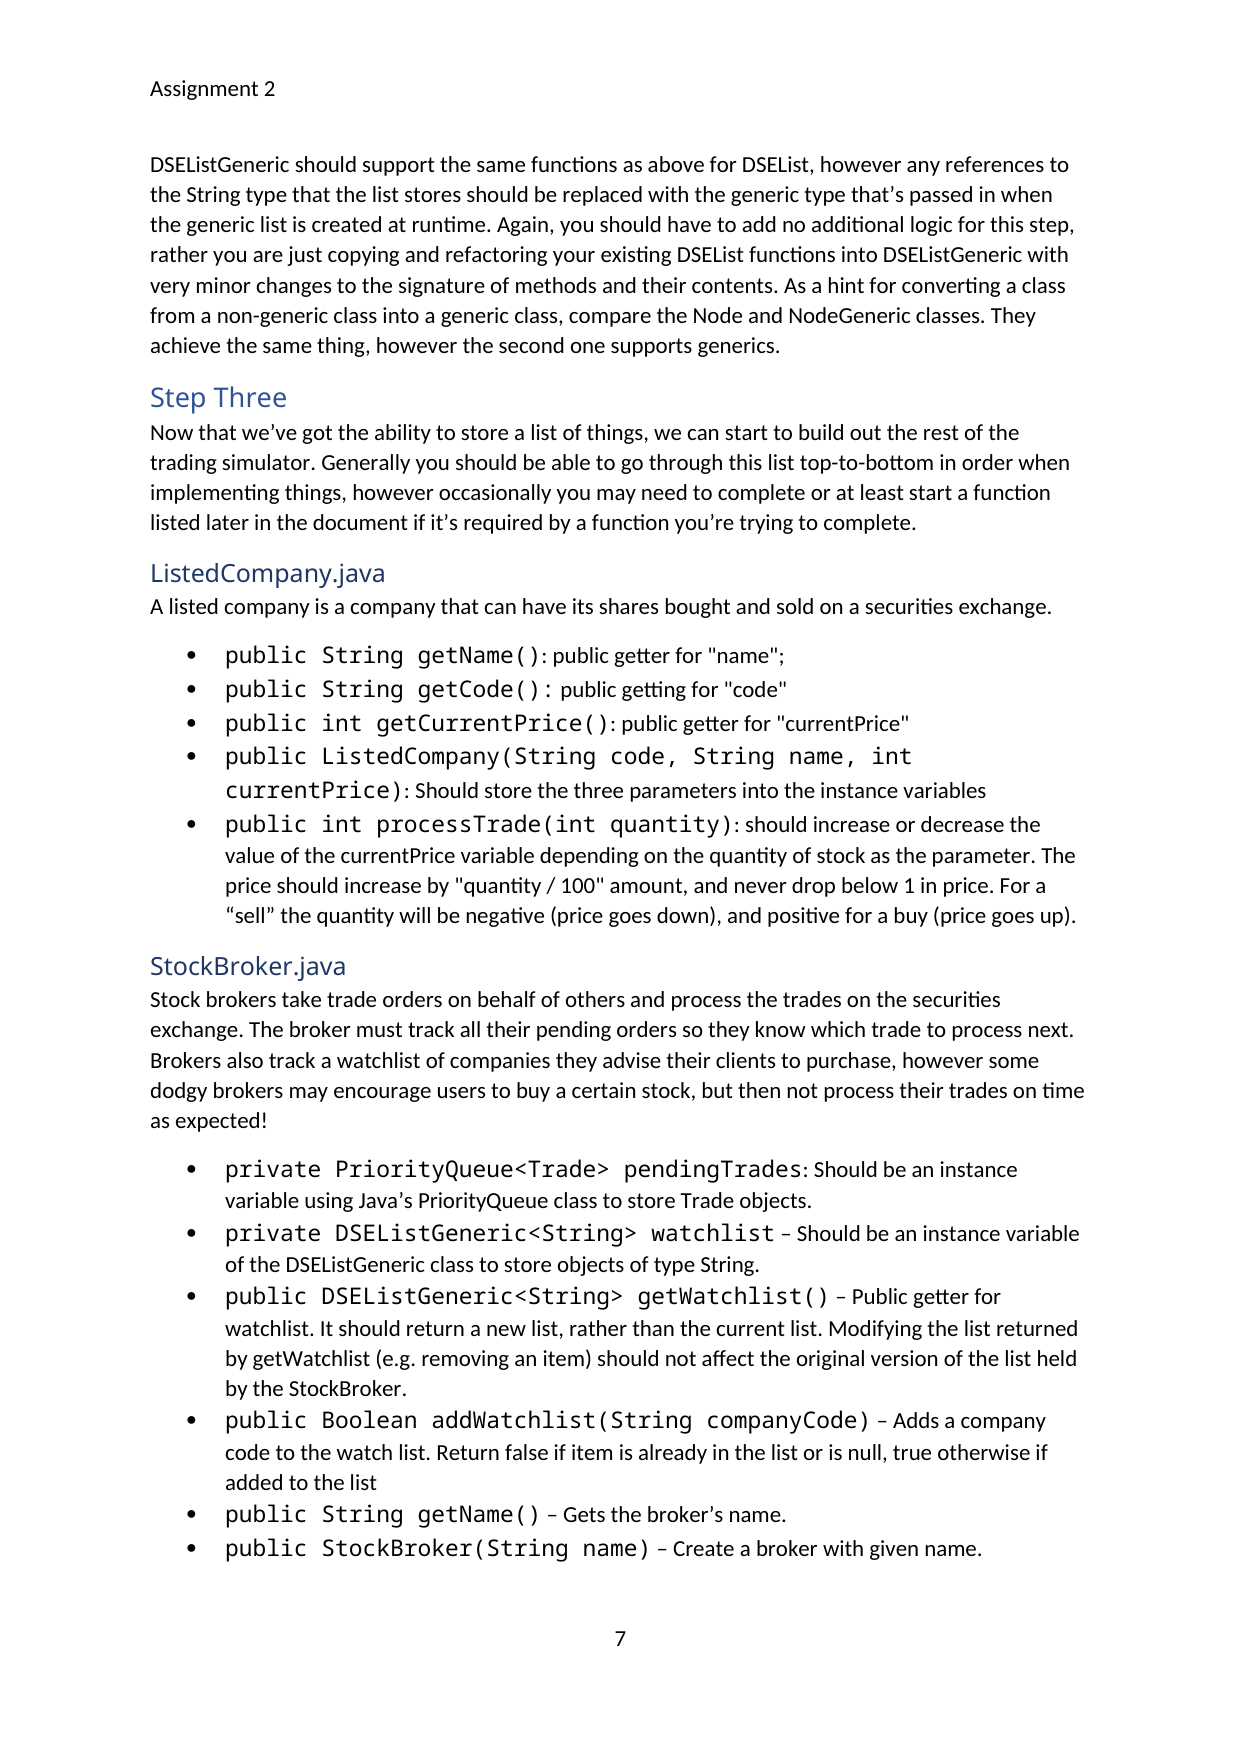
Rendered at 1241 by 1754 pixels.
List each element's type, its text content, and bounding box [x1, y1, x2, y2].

list public StockBroker(String name) – Create a broker with given name. [187, 1532, 1090, 1563]
list public int getCurrentPrice(): public getter for "currentPrice" [187, 707, 1090, 738]
list private PriorityQueue<Trade> pendingTrades: Should be an instance variable using Java’s PriorityQueue class to store Trade objects. [187, 1153, 1090, 1214]
text DSEListGeneric should support the same functions as above for DSEList, however any references to the String type that the list stores should be replaced with the generic type that’s passed in when the generic list is created at runtime. Again, you should have to add no additional logic for this step, rather you are just copying and refactoring your existing DSEList functions into DSEListGeneric with very minor changes to the signature of methods and their contents. As a hint for converting a class from a non-generic class into a generic class, compare the Node and NodeGeneric classes. They achieve the same thing, however the second one supports generics. [150, 150, 1090, 359]
list public ListedCompany(String code, String name, int currentPrice): Should store the three parameters into the instance variables [187, 740, 1090, 805]
list public String getName(): public getter for "name"; [187, 639, 1090, 670]
subtitle StockBroker.java [150, 948, 1090, 983]
list private DSEListGeneric<String> watchlist – Should be an instance variable of the DSEListGeneric class to store objects of type String. [187, 1217, 1090, 1278]
list public String getName() – Gets the broker’s name. [187, 1498, 1090, 1529]
text A listed company is a company that can have its shares bought and sold on a securities exchange. [150, 592, 1090, 620]
list public Boolean addWatchlist(String companyCode) – Adds a company code to the watch list. Return false if item is already in the list or is null, true otherwise if added to the list [187, 1404, 1090, 1496]
text Stock brokers take trade orders on behalf of others and process the trades on the securities exchange. The broker must track all their pending orders so they know which trade to process next. Brokers also track a watchlist of companies they advise their clients to purchase, however some dodgy brokers may encourage users to buy a certain stock, but then not process their trades on time as expected! [150, 985, 1090, 1134]
subtitle Step Three [150, 378, 1090, 415]
text Now that we’ve got the ability to store a list of things, we can start to build out the rest of the trading simulator. Generally you should be able to go through this list top-to-bottom in order when implementing things, however occasionally you may need to complete or at least start a function listed later in the document if it’s required by a function you’re trying to complete. [150, 418, 1090, 537]
list public DSEListGeneric<String> getWatchlist() – Public getter for watchlist. It should return a new list, rather than the current list. Modifying the list returned by getWatchlist (e.g. removing an item) should not affect the original version of the list held by the StockBroker. [187, 1280, 1090, 1402]
list public String getCode(): public getting for "code" [187, 673, 1090, 704]
subtitle ListedCompany.java [150, 555, 1090, 589]
list public int processTrade(int quantity): should increase or decrease the value of the currentPrice variable depending on the quantity of stock as the parameter. The price should increase by "quantity / 100" amount, and never drop below 1 in price. For a “sell” the quantity will be negative (price goes down), and positive for a buy (price goes up). [187, 808, 1090, 930]
